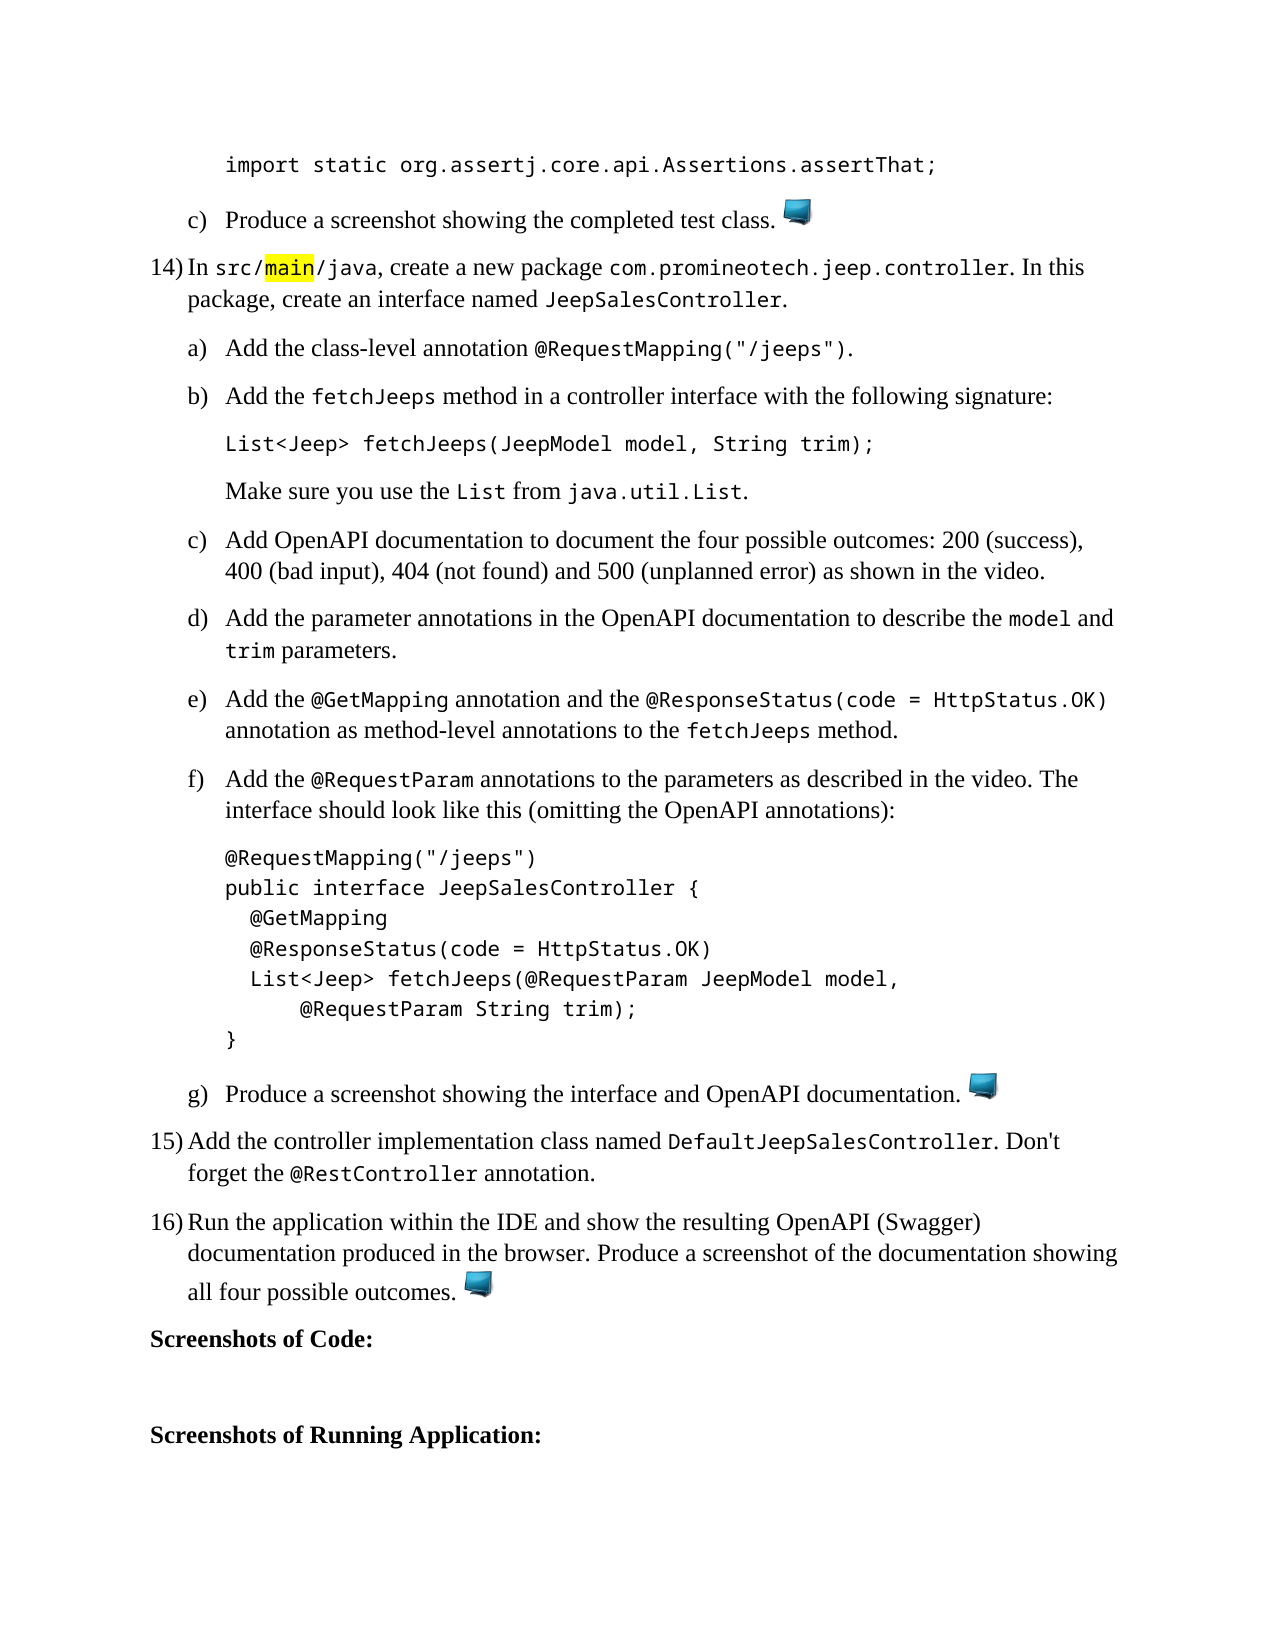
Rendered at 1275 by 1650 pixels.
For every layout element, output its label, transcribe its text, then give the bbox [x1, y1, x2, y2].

list Add OpenAPI documentation to document the four possible outcomes: 200 (success), 400 (bad input), 404 (not found) and 500 (unplanned error) as shown in the video. [187, 525, 1125, 584]
text @RequestParam String trim); [225, 994, 1125, 1022]
list Add the controller implementation class named DefaultJeepSalesController. Don't forget the @RestController annotation. [150, 1126, 1125, 1188]
text @GetMapping [225, 903, 1125, 932]
list In src/main/java, create a new package com.promineotech.jeep.controller. In this package, create an interface named JeepSalesController. [150, 252, 1125, 314]
text List<Jeep> fetchJeeps(@RequestParam JeepModel model, [225, 964, 1125, 992]
list Add the @GetMapping annotation and the @ResponseStatus(code = HttpStatus.OK) annotation as method-level annotations to the fetchJeeps method. [187, 684, 1125, 745]
text import static org.assertj.core.api.Assertions.assertThat; [225, 150, 1125, 178]
text List<Jeep> fetchJeeps(JeepModel model, String trim); [225, 429, 1125, 458]
list Produce a screenshot showing the completed test class. [187, 197, 1125, 233]
text @ResponseStatus(code = HttpStatus.OK) [225, 934, 1125, 962]
text } [225, 1024, 1125, 1052]
list Add the fetchJeeps method in a controller interface with the following signature: [187, 381, 1125, 411]
text public interface JeepSalesController { [225, 873, 1125, 902]
text @RequestMapping("/jeeps") [225, 843, 1125, 872]
list Add the class-level annotation @RequestMapping("/jeeps"). [187, 333, 1125, 362]
list Add the @RequestParam annotations to the parameters as described in the video. The interface should look like this (omitting the OpenAPI annotations): [187, 764, 1125, 824]
picture [782, 196, 814, 228]
picture [463, 1268, 495, 1300]
list Run the application within the IDE and show the resulting OpenAPI (Swagger) documentation produced in the browser. Produce a screenshot of the documentation showing all four possible outcomes. [150, 1207, 1125, 1305]
list Produce a screenshot showing the interface and OpenAPI documentation. [187, 1071, 1125, 1107]
picture [967, 1070, 999, 1102]
text Screenshots of Code: [150, 1324, 1125, 1353]
text Screenshots of Running Application: [150, 1420, 1125, 1448]
text Make sure you use the List from java.util.List. [225, 476, 1125, 506]
list Add the parameter annotations in the OpenAPI documentation to describe the model and trim parameters. [187, 603, 1125, 665]
